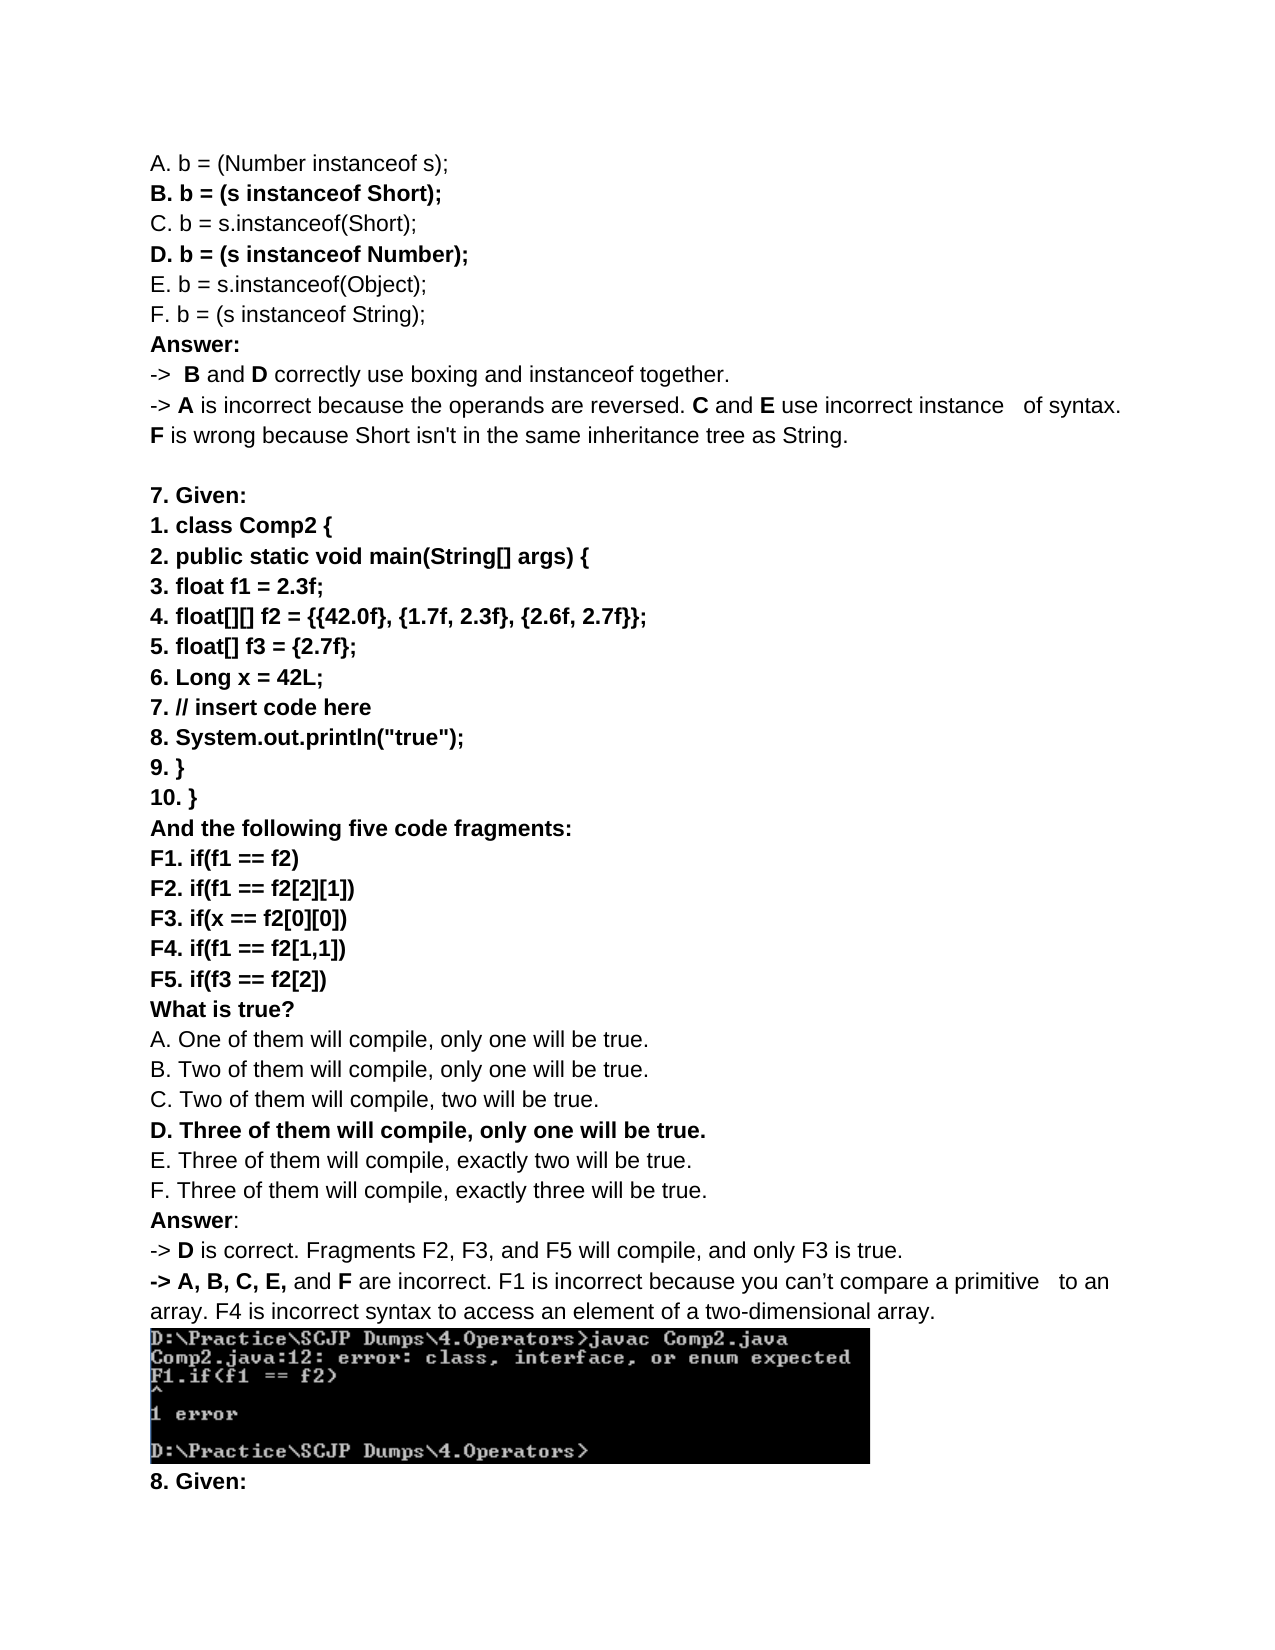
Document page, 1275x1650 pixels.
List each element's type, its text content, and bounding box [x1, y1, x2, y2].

text 2. public static void main(String[] args) { [150, 543, 1125, 569]
text D. b = (s instanceof Number); [150, 241, 1125, 267]
text 8. Given: [150, 1468, 1125, 1494]
text B. Two of them will compile, only one will be true. [150, 1056, 1125, 1083]
picture [150, 1328, 871, 1464]
text -> D is correct. Fragments F2, F3, and F5 will compile, and only F3 is true. [150, 1237, 1125, 1264]
text A. One of them will compile, only one will be true. [150, 1026, 1125, 1052]
text 5. float[] f3 = {2.7f}; [150, 633, 1125, 660]
text F5. if(f3 == f2[2]) [150, 966, 1125, 992]
text 7. Given: [150, 482, 1125, 509]
text E. b = s.instanceof(Object); [150, 271, 1125, 297]
text C. b = s.instanceof(Short); [150, 210, 1125, 237]
text F1. if(f1 == f2) [150, 845, 1125, 871]
text F3. if(x == f2[0][0]) [150, 905, 1125, 932]
text 7. // insert code here [150, 694, 1125, 720]
text E. Three of them will compile, exactly two will be true. [150, 1147, 1125, 1173]
text 1. class Comp2 { [150, 512, 1125, 539]
text 9. } [150, 754, 1125, 781]
text -> A is incorrect because the operands are reversed. C and E use incorrect instance of syntax. F is wrong because Short isn't in the same inheritance tree as String. [150, 392, 1125, 448]
text Answer: [150, 1207, 1125, 1234]
text A. b = (Number instanceof s); [150, 150, 1125, 176]
text B. b = (s instanceof Short); [150, 180, 1125, 207]
text D. Three of them will compile, only one will be true. [150, 1117, 1125, 1143]
text C. Two of them will compile, two will be true. [150, 1086, 1125, 1113]
text 6. Long x = 42L; [150, 663, 1125, 690]
text Answer: [150, 331, 1125, 358]
text F. Three of them will compile, exactly three will be true. [150, 1177, 1125, 1203]
text 3. float f1 = 2.3f; [150, 573, 1125, 599]
text -> A, B, C, E, and F are incorrect. F1 is incorrect because you can’t compare a primitive to an array. F4 is incorrect syntax to access an element of a two-dimensional array. [150, 1268, 1125, 1324]
text F4. if(f1 == f2[1,1]) [150, 935, 1125, 962]
text And the following five code fragments: [150, 814, 1125, 841]
text -> B and D correctly use boxing and instanceof together. [150, 361, 1125, 388]
text 10. } [150, 784, 1125, 811]
text F2. if(f1 == f2[2][1]) [150, 875, 1125, 901]
text F. b = (s instanceof String); [150, 301, 1125, 327]
text 8. System.out.println("true"); [150, 724, 1125, 750]
text 4. float[][] f2 = {{42.0f}, {1.7f, 2.3f}, {2.6f, 2.7f}}; [150, 603, 1125, 629]
text What is true? [150, 996, 1125, 1022]
